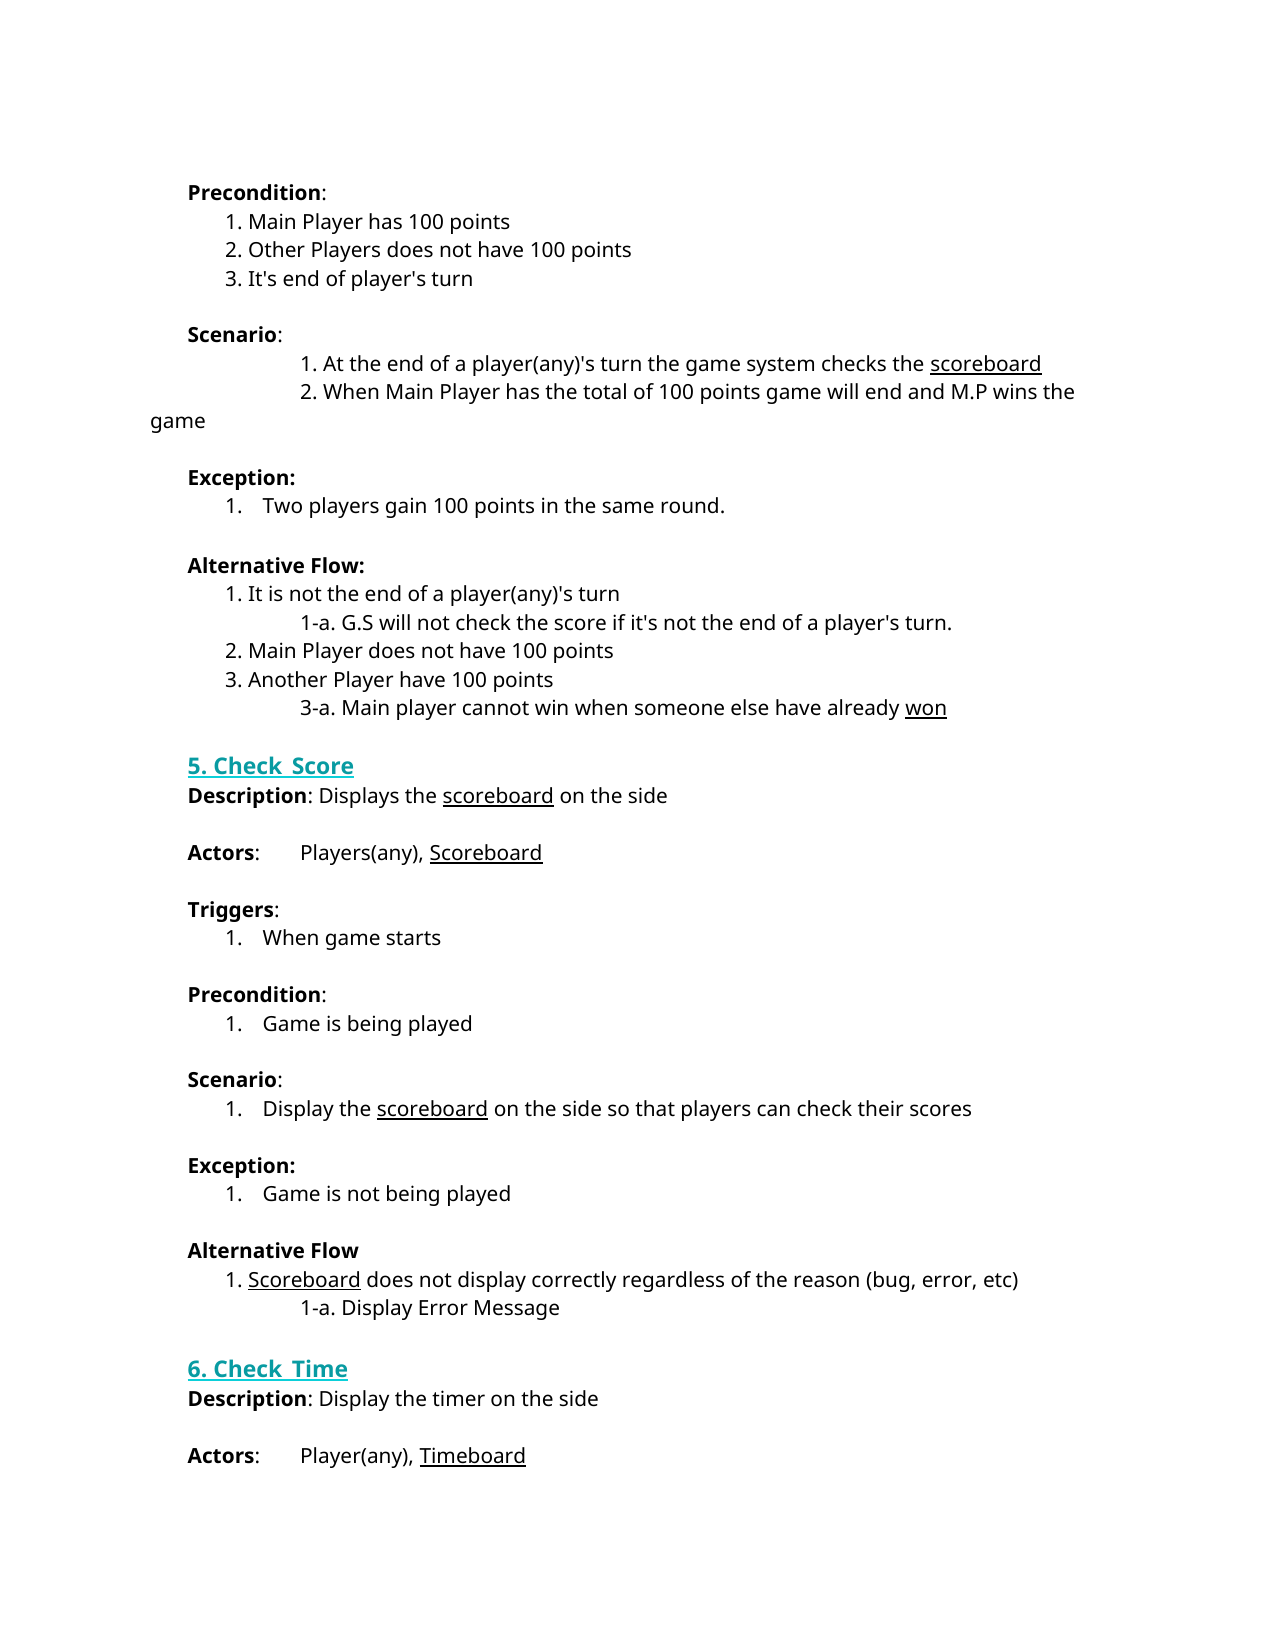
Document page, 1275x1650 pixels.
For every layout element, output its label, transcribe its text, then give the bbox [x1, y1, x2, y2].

text Actors: Player(any), Timeboard [150, 1441, 1125, 1469]
text 1. At the end of a player(any)'s turn the game system checks the scoreboard [150, 349, 1125, 377]
text 3. Another Player have 100 points [150, 665, 1125, 693]
list Game is being played [225, 1009, 1125, 1037]
text Precondition: [150, 178, 1125, 207]
list Two players gain 100 points in the same round. [225, 491, 1125, 520]
text Exception: [150, 1151, 1125, 1179]
text 6. Check_Time [150, 1353, 1125, 1384]
text Exception: [150, 463, 1125, 491]
text Description: Display the timer on the side [150, 1384, 1125, 1412]
text 2. Main Player does not have 100 points [150, 636, 1125, 665]
text 3-a. Main player cannot win when someone else have already won [150, 693, 1125, 722]
text Scenario: [150, 1066, 1125, 1094]
text Triggers: [150, 895, 1125, 923]
text Actors: Players(any), Scoreboard [150, 838, 1125, 867]
text Precondition: [150, 980, 1125, 1009]
text Alternative Flow: [150, 551, 1125, 579]
list Display the scoreboard on the side so that players can check their scores [225, 1094, 1125, 1122]
text Description: Displays the scoreboard on the side [150, 781, 1125, 810]
text Scenario: [150, 321, 1125, 349]
text 5. Check_Score [150, 750, 1125, 781]
text 2. When Main Player has the total of 100 points game will end and M.P wins the game [150, 377, 1125, 434]
text 2. Other Players does not have 100 points [150, 235, 1125, 264]
text 1. Main Player has 100 points [150, 207, 1125, 235]
text 1-a. G.S will not check the score if it's not the end of a player's turn. [150, 608, 1125, 636]
list When game starts [225, 923, 1125, 952]
text Alternative Flow [150, 1236, 1125, 1265]
text 1-a. Display Error Message [150, 1293, 1125, 1322]
list Game is not being played [225, 1179, 1125, 1208]
text 1. It is not the end of a player(any)'s turn [150, 579, 1125, 608]
text 1. Scoreboard does not display correctly regardless of the reason (bug, error, etc) [150, 1265, 1125, 1293]
text 3. It's end of player's turn [150, 264, 1125, 292]
